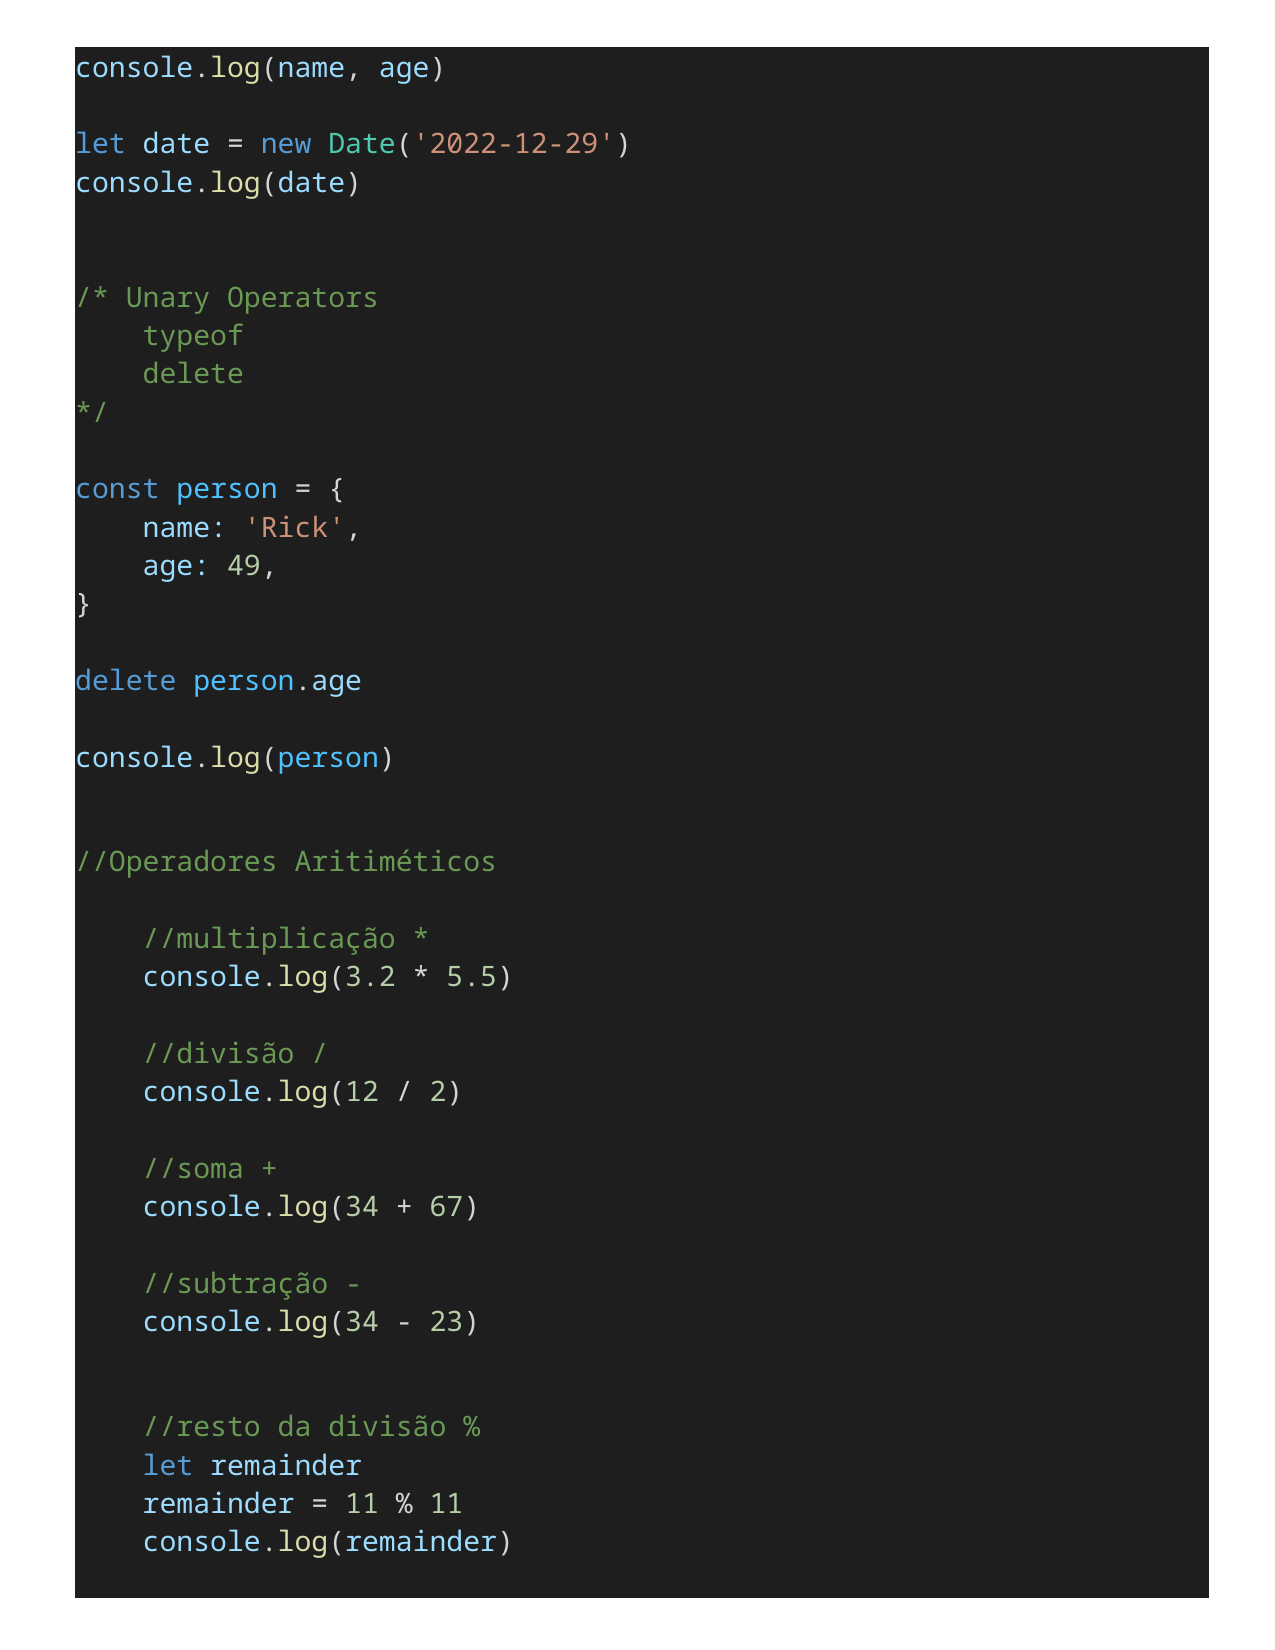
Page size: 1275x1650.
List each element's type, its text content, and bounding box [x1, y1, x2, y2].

text const person = { [75, 468, 1209, 507]
text let date = new Date('2022-12-29') [75, 123, 1209, 162]
text */ [75, 392, 1209, 430]
text delete [75, 353, 1209, 392]
text //resto da divisão % [75, 1406, 1209, 1445]
text delete person.age [75, 660, 1209, 698]
text //divisão / [75, 1033, 1209, 1072]
text let remainder [75, 1445, 1209, 1483]
text console.log(34 + 67) [75, 1187, 1209, 1225]
text //Operadores Aritiméticos [75, 842, 1209, 880]
text console.log(34 - 23) [75, 1302, 1209, 1340]
text console.log(3.2 * 5.5) [75, 957, 1209, 995]
text //multiplicação * [75, 918, 1209, 957]
text typeof [75, 315, 1209, 353]
text remainder = 11 % 11 [75, 1483, 1209, 1521]
text console.log(12 / 2) [75, 1072, 1209, 1110]
text console.log(remainder) [75, 1521, 1209, 1560]
text //subtração - [75, 1263, 1209, 1302]
text console.log(date) [75, 162, 1209, 200]
text /* Unary Operators [75, 277, 1209, 315]
text //soma + [75, 1148, 1209, 1187]
text console.log(name, age) [75, 47, 1209, 85]
text name: 'Rick', [75, 507, 1209, 545]
text console.log(person) [75, 737, 1209, 775]
text age: 49, [75, 545, 1209, 583]
text } [75, 583, 1209, 622]
